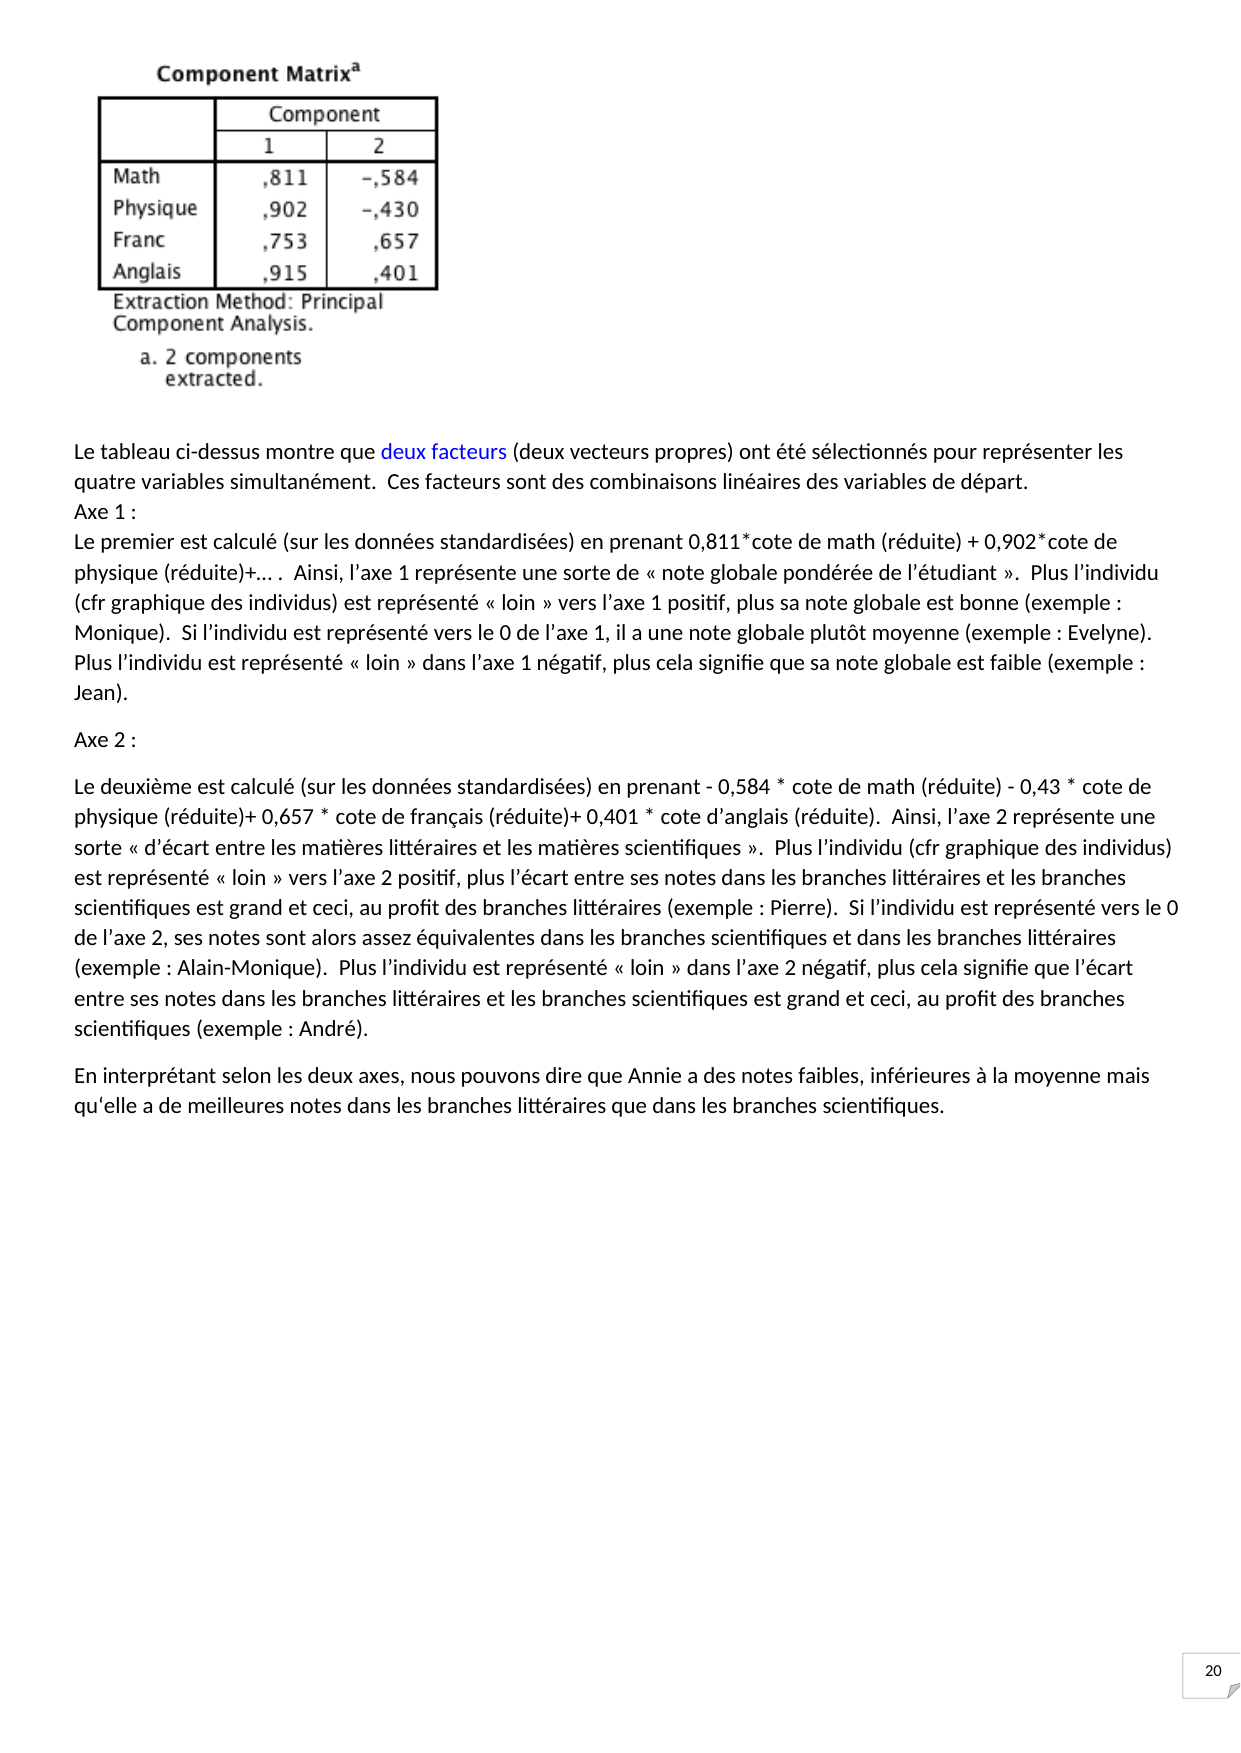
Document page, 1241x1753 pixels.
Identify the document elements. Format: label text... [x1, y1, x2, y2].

text Axe 2 : [74, 725, 1181, 753]
text Le tableau ci-dessus montre que deux facteurs (deux vecteurs propres) ont été sélectionnés pour représenter les quatre variables simultanément. Ces facteurs sont des combinaisons linéaires des variables de départ. Axe 1 : Le premier est calculé (sur les données standardisées) en prenant 0,811*cote de math (réduite) + 0,902*cote de physique (réduite)+… . Ainsi, l’axe 1 représente une sorte de « note globale pondérée de l’étudiant ». Plus l’individu (cfr graphique des individus) est représenté « loin » vers l’axe 1 positif, plus sa note globale est bonne (exemple : Monique). Si l’individu est représenté vers le 0 de l’axe 1, il a une note globale plutôt moyenne (exemple : Evelyne). Plus l’individu est représenté « loin » dans l’axe 1 négatif, plus cela signifie que sa note globale est faible (exemple : Jean). [74, 437, 1181, 706]
picture [73, 33, 498, 418]
text Le deuxième est calculé (sur les données standardisées) en prenant - 0,584 * cote de math (réduite) - 0,43 * cote de physique (réduite)+ 0,657 * cote de français (réduite)+ 0,401 * cote d’anglais (réduite). Ainsi, l’axe 2 représente une sorte « d’écart entre les matières littéraires et les matières scientifiques ». Plus l’individu (cfr graphique des individus) est représenté « loin » vers l’axe 2 positif, plus l’écart entre ses notes dans les branches littéraires et les branches scientifiques est grand et ceci, au profit des branches littéraires (exemple : Pierre). Si l’individu est représenté vers le 0 de l’axe 2, ses notes sont alors assez équivalentes dans les branches scientifiques et dans les branches littéraires (exemple : Alain-Monique). Plus l’individu est représenté « loin » dans l’axe 2 négatif, plus cela signifie que l’écart entre ses notes dans les branches littéraires et les branches scientifiques est grand et ceci, au profit des branches scientifiques (exemple : André). [74, 772, 1181, 1042]
text En interprétant selon les deux axes, nous pouvons dire que Annie a des notes faibles, inférieures à la moyenne mais qu‘elle a de meilleures notes dans les branches littéraires que dans les branches scientifiques. [74, 1061, 1181, 1119]
